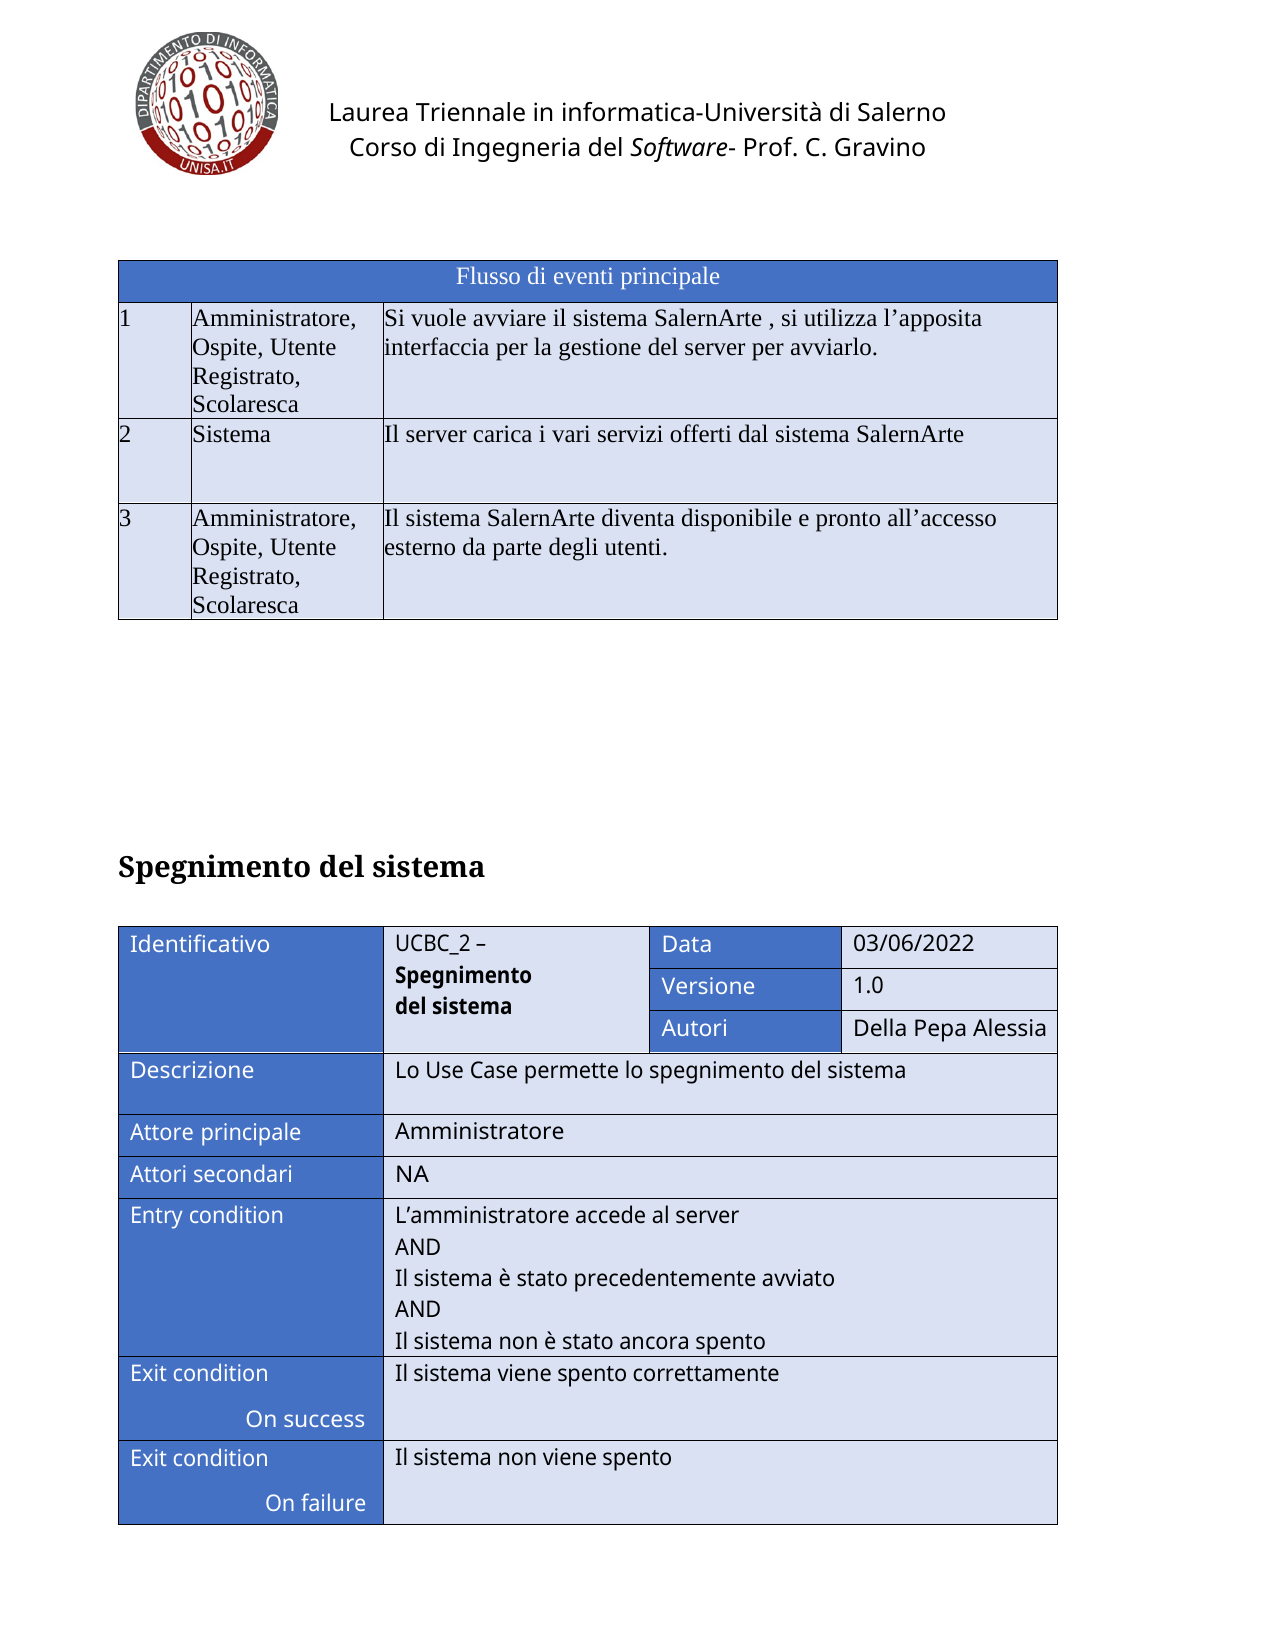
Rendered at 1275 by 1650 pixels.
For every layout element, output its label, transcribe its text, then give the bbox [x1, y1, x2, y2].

table_header UCBC_2 – Spegnimento del sistema [384, 927, 649, 1052]
table_cell Sistema [192, 419, 383, 502]
table_cell Exit condition On success [119, 1357, 383, 1440]
table_cell Della Pepa Alessia [842, 1011, 1057, 1052]
table_cell Il server carica i vari servizi offerti dal sistema SalernArte [384, 419, 1057, 502]
table_cell Exit condition On failure [119, 1441, 383, 1524]
table_cell Amministratore, Ospite, Utente Registrato, Scolaresca [192, 504, 383, 618]
table_cell Lo Use Case permette lo spegnimento del sistema [384, 1054, 1057, 1114]
table_cell Attori secondari [119, 1157, 383, 1198]
table_cell Entry condition [119, 1199, 383, 1356]
table_cell Il sistema non viene spento [384, 1441, 1057, 1524]
table_header Data [650, 927, 841, 968]
table_cell Versione [650, 969, 841, 1010]
table_header 03/06/2022 [842, 927, 1057, 968]
table_cell 1 [119, 303, 191, 418]
table_cell 2 [119, 419, 191, 502]
table_cell Si vuole avviare il sistema SalernArte , si utilizza l’apposita interfaccia per la gestione del server per avviarlo. [384, 303, 1057, 418]
table_cell L’amministratore accede al server AND Il sistema è stato precedentemente avviato AND Il sistema non è stato ancora spento [384, 1199, 1057, 1356]
table_cell Descrizione [119, 1054, 383, 1114]
table_cell 3 [119, 504, 191, 618]
table_cell Amministratore [384, 1115, 1057, 1156]
table_cell Il sistema SalernArte diventa disponibile e pronto all’accesso esterno da parte degli utenti. [384, 504, 1057, 618]
table_cell Attore principale [119, 1115, 383, 1156]
table_cell Flusso di eventi principale [119, 261, 1057, 302]
table_cell 1.0 [842, 969, 1057, 1010]
table_cell Amministratore, Ospite, Utente Registrato, Scolaresca [192, 303, 383, 418]
table_header Identificativo [119, 927, 383, 1052]
table_cell NA [384, 1157, 1057, 1198]
text Spegnimento del sistema [118, 847, 1157, 886]
picture [135, 32, 278, 175]
table_cell Il sistema viene spento correttamente [384, 1357, 1057, 1440]
table_cell Autori [650, 1011, 841, 1052]
